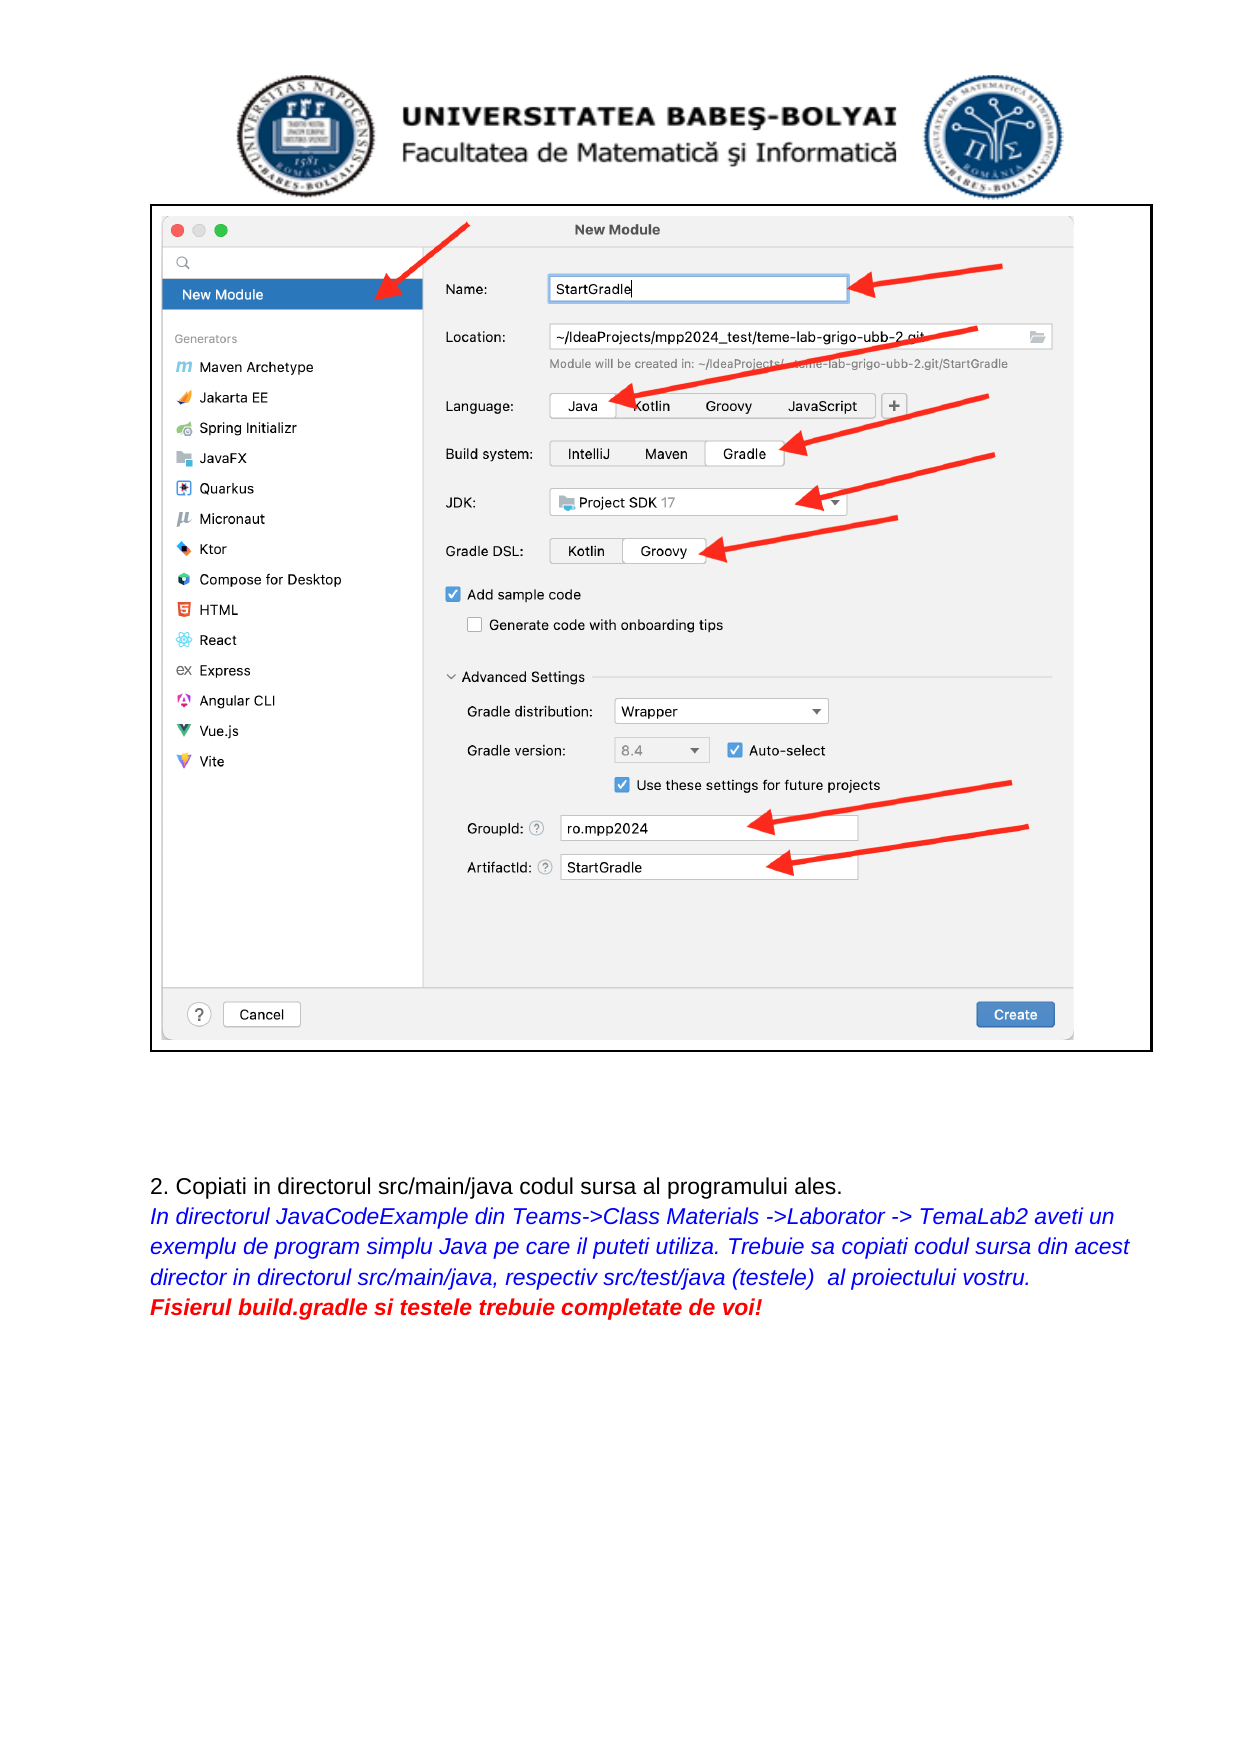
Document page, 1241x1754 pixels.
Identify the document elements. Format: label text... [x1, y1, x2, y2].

text In directorul JavaCodeExample din Teams->Class Materials ->Laborator -> TemaLab2 aveti un exemplu de program simplu Java pe care il puteti utiliza. Trebuie sa copiati codul sursa din acest director in directorul src/main/java, respectiv src/test/java (testele) al proiectului vostru. Fisierul build.gradle si testele trebuie completate de voi! [150, 1203, 1150, 1320]
text 2. Copiati in directorul src/main/java codul sursa al programului ales. [150, 1173, 1150, 1199]
picture [236, 75, 1064, 200]
picture [161, 216, 1074, 1040]
table_cell [152, 206, 1150, 1050]
